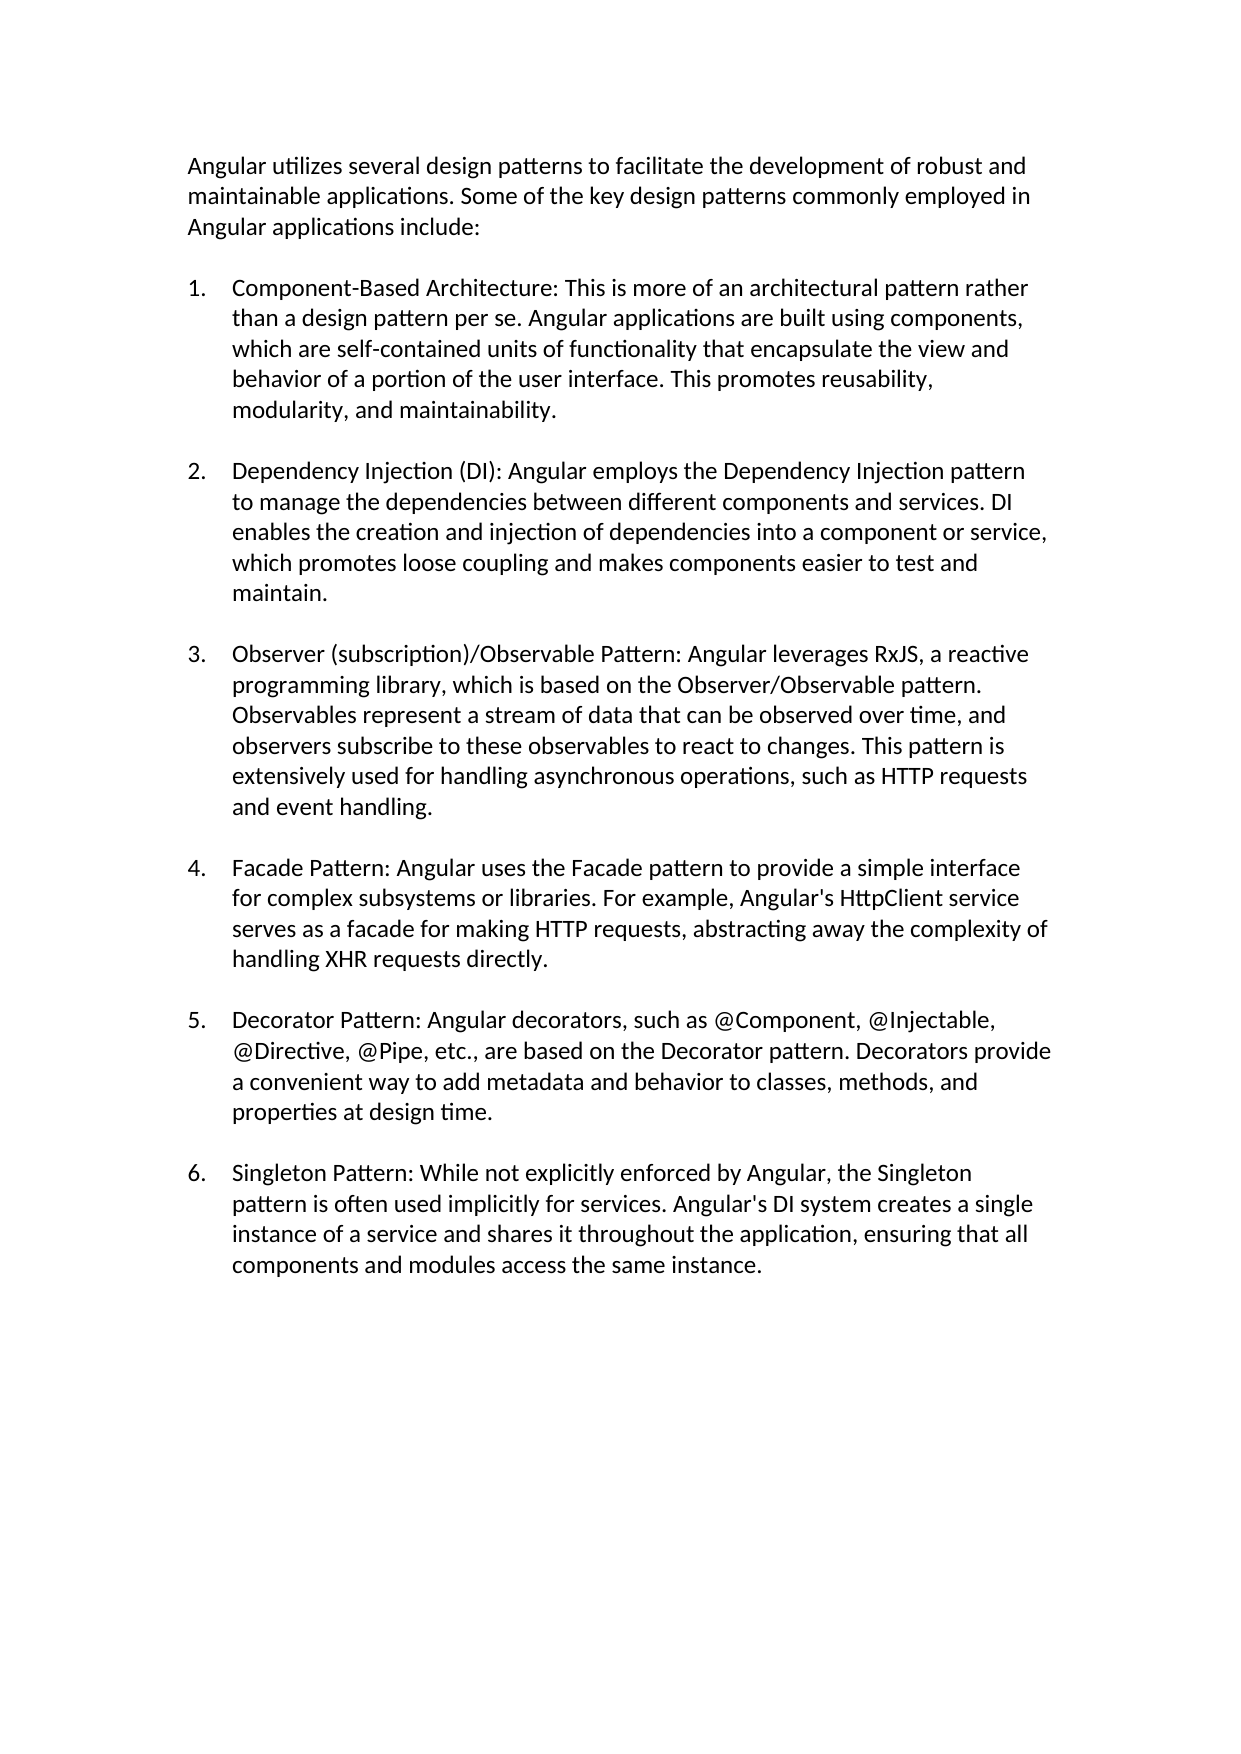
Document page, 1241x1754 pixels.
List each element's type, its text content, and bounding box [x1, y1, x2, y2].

text Angular utilizes several design patterns to facilitate the development of robust and maintainable applications. Some of the key design patterns commonly employed in Angular applications include: [187, 150, 1053, 242]
list Singleton Pattern: While not explicitly enforced by Angular, the Singleton pattern is often used implicitly for services. Angular's DI system creates a single instance of a service and shares it throughout the application, ensuring that all components and modules access the same instance. [187, 1157, 1053, 1279]
list Component-Based Architecture: This is more of an architectural pattern rather than a design pattern per se. Angular applications are built using components, which are self-contained units of functionality that encapsulate the view and behavior of a portion of the user interface. This promotes reusability, modularity, and maintainability. [187, 272, 1053, 425]
list Facade Pattern: Angular uses the Facade pattern to provide a simple interface for complex subsystems or libraries. For example, Angular's HttpClient service serves as a facade for making HTTP requests, abstracting away the complexity of handling XHR requests directly. [187, 852, 1053, 974]
list Observer (subscription)/Observable Pattern: Angular leverages RxJS, a reactive programming library, which is based on the Observer/Observable pattern. Observables represent a stream of data that can be observed over time, and observers subscribe to these observables to react to changes. This pattern is extensively used for handling asynchronous operations, such as HTTP requests and event handling. [187, 638, 1053, 821]
list Decorator Pattern: Angular decorators, such as @Component, @Injectable, @Directive, @Pipe, etc., are based on the Decorator pattern. Decorators provide a convenient way to add metadata and behavior to classes, methods, and properties at design time. [187, 1004, 1053, 1127]
list Dependency Injection (DI): Angular employs the Dependency Injection pattern to manage the dependencies between different components and services. DI enables the creation and injection of dependencies into a component or service, which promotes loose coupling and makes components easier to test and maintain. [187, 455, 1053, 608]
